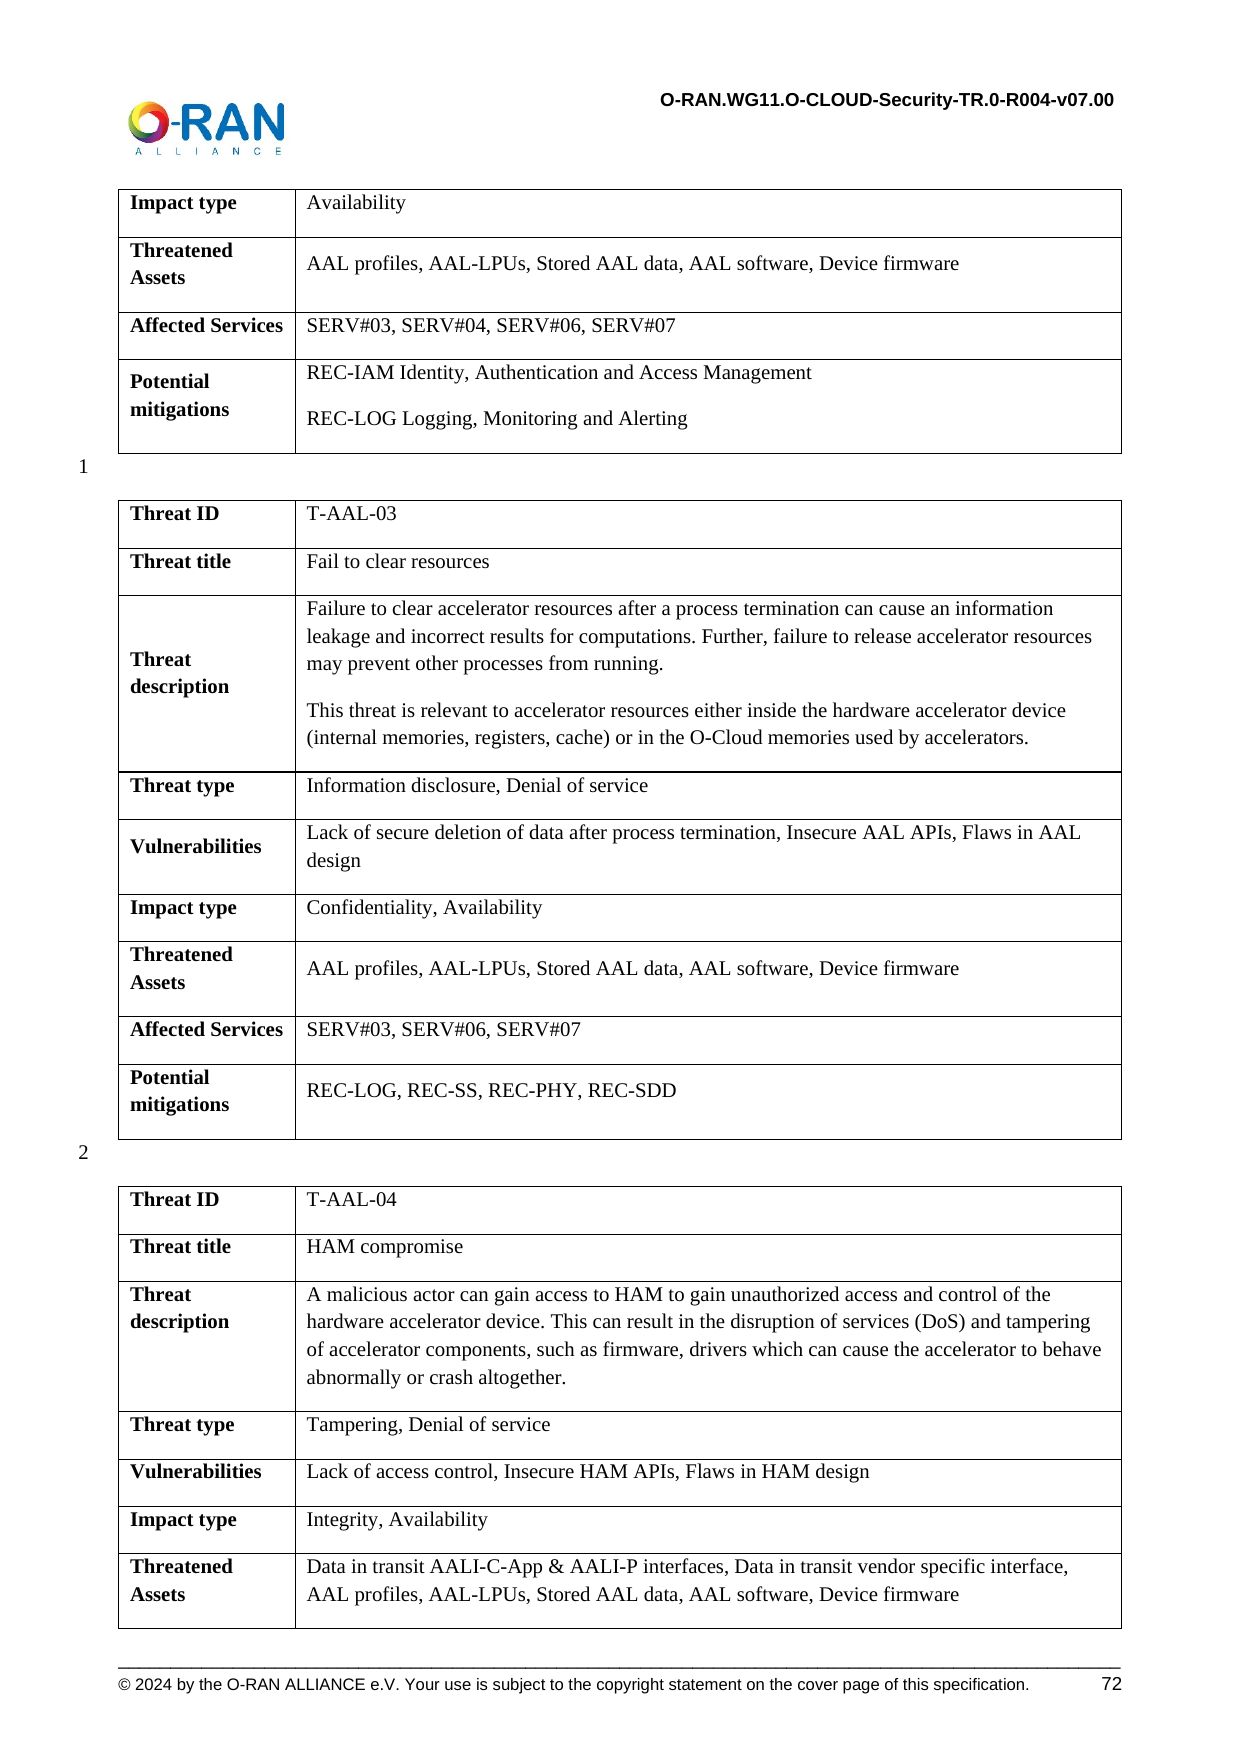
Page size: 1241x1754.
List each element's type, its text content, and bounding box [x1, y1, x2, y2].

table_cell Potential mitigations [119, 360, 295, 453]
table_cell Threat description [119, 596, 295, 771]
table_cell Threatened Assets [119, 238, 295, 312]
table_cell Vulnerabilities [119, 1460, 295, 1506]
table_cell Impact type [119, 190, 295, 237]
table_header T-AAL-03 [296, 501, 1121, 547]
table_cell Affected Services [119, 313, 295, 359]
table_cell HAM compromise [296, 1235, 1121, 1281]
table_cell Threat title [119, 1235, 295, 1281]
table_cell Threat title [119, 549, 295, 595]
table_cell A malicious actor can gain access to HAM to gain unauthorized access and control of the hardware accelerator device. This can result in the disruption of services (DoS) and tampering of accelerator components, such as firmware, drivers which can cause the accelerator to behave abnormally or crash altogether. [296, 1282, 1121, 1411]
table_cell SERV#03, SERV#06, SERV#07 [296, 1017, 1121, 1064]
table_cell Information disclosure, Denial of service [296, 773, 1121, 819]
table_cell AAL profiles, AAL-LPUs, Stored AAL data, AAL software, Device firmware [296, 238, 1121, 312]
table_cell Fail to clear resources [296, 549, 1121, 595]
table_cell Tampering, Denial of service [296, 1412, 1121, 1458]
table_cell Lack of secure deletion of data after process termination, Insecure AAL APIs, Flaws in AAL design [296, 820, 1121, 894]
table_cell Impact type [119, 895, 295, 941]
table_cell Availability [296, 190, 1121, 237]
table_cell Lack of access control, Insecure HAM APIs, Flaws in HAM design [296, 1460, 1121, 1506]
table_cell REC-LOG, REC-SS, REC-PHY, REC-SDD [296, 1065, 1121, 1139]
table_cell REC-IAM Identity, Authentication and Access Management REC-LOG Logging, Monitoring and Alerting [296, 360, 1121, 453]
table_cell Integrity, Availability [296, 1507, 1121, 1553]
table_cell Threatened Assets [119, 942, 295, 1016]
table_cell Impact type [119, 1507, 295, 1553]
table_cell Affected Services [119, 1017, 295, 1064]
table_cell AAL profiles, AAL-LPUs, Stored AAL data, AAL software, Device firmware [296, 942, 1121, 1016]
picture [118, 88, 298, 166]
table_cell Threat description [119, 1282, 295, 1411]
table_header Threat ID [119, 1187, 295, 1233]
table_cell Potential mitigations [119, 1065, 295, 1139]
table_cell SERV#03, SERV#04, SERV#06, SERV#07 [296, 313, 1121, 359]
table_cell Vulnerabilities [119, 820, 295, 894]
table_cell Data in transit AALI-C-App & AALI-P interfaces, Data in transit vendor specific interface, AAL profiles, AAL-LPUs, Stored AAL data, AAL software, Device firmware [296, 1554, 1121, 1628]
table_cell Threat type [119, 773, 295, 819]
table_cell Threat type [119, 1412, 295, 1458]
table_header Threat ID [119, 501, 295, 547]
table_cell Threatened Assets [119, 1554, 295, 1628]
table_header T-AAL-04 [296, 1187, 1121, 1233]
table_cell Confidentiality, Availability [296, 895, 1121, 941]
table_cell Failure to clear accelerator resources after a process termination can cause an information leakage and incorrect results for computations. Further, failure to release accelerator resources may prevent other processes from running. This threat is relevant to accelerator resources either inside the hardware accelerator device (internal memories, registers, cache) or in the O-Cloud memories used by accelerators. [296, 596, 1121, 771]
